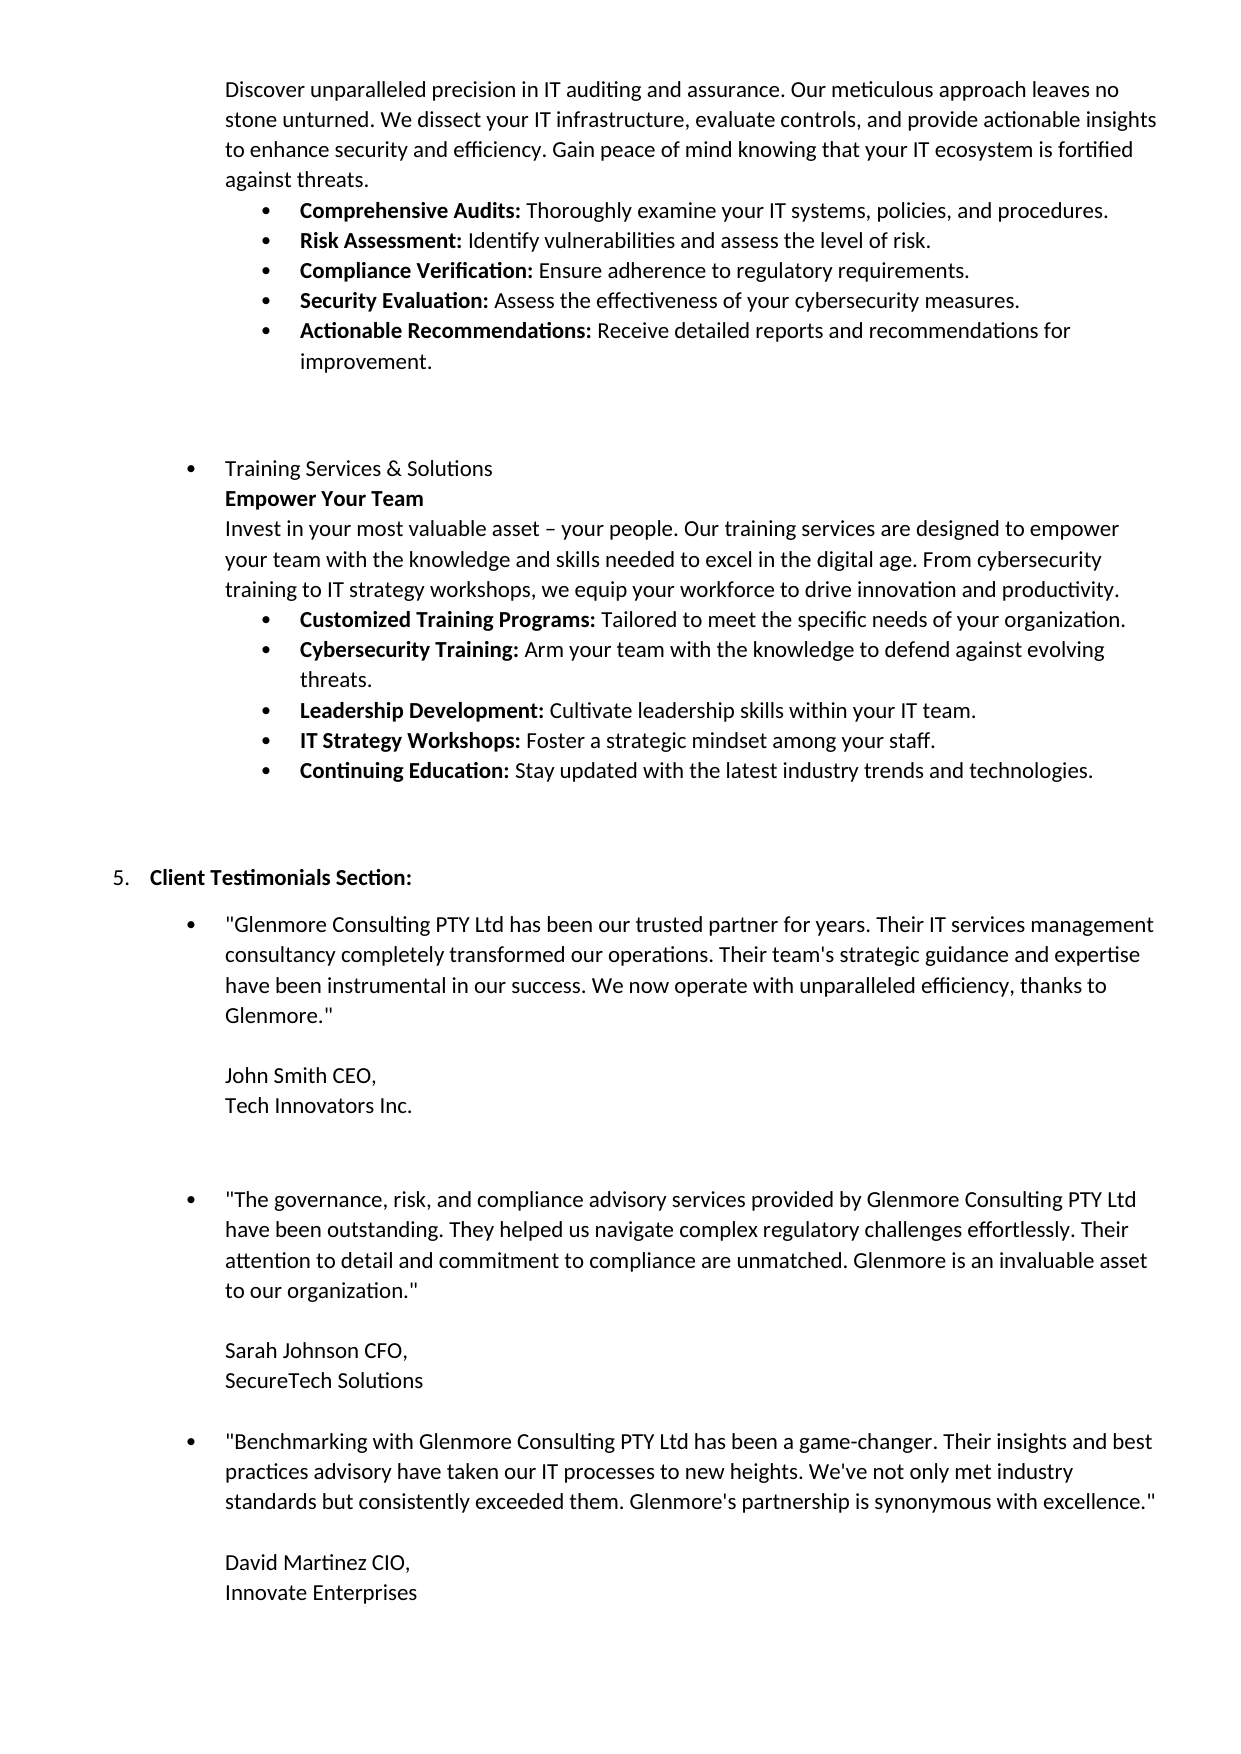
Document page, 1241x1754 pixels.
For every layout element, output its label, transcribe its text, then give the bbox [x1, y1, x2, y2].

list "Glenmore Consulting PTY Ltd has been our trusted partner for years. Their IT services management consultancy completely transformed our operations. Their team's strategic guidance and expertise have been instrumental in our success. We now operate with unparalleled efficiency, thanks to Glenmore." [187, 910, 1165, 1029]
list John Smith CEO, [225, 1061, 1165, 1089]
list Cybersecurity Training: Arm your team with the knowledge to defend against evolving threats. [262, 635, 1165, 694]
list Comprehensive Audits: Thoroughly examine your IT systems, policies, and procedures. [262, 196, 1165, 224]
list Actionable Recommendations: Receive detailed reports and recommendations for improvement. [262, 317, 1165, 375]
list Client Testimonials Section: [112, 863, 1165, 892]
text Discover unparalleled precision in IT auditing and assurance. Our meticulous approach leaves no stone unturned. We dissect your IT infrastructure, evaluate controls, and provide actionable insights to enhance security and efficiency. Gain peace of mind knowing that your IT ecosystem is fortified against threats. [225, 75, 1165, 194]
list Training Services & Solutions [187, 454, 1165, 482]
list Sarah Johnson CFO, [225, 1336, 1165, 1364]
list Continuing Education: Stay updated with the latest industry trends and technologies. [262, 756, 1165, 784]
list SecureTech Solutions [225, 1367, 1165, 1395]
list Tech Innovators Inc. [225, 1092, 1165, 1120]
list Customized Training Programs: Tailored to meet the specific needs of your organization. [262, 605, 1165, 633]
list "The governance, risk, and compliance advisory services provided by Glenmore Consulting PTY Ltd have been outstanding. They helped us navigate complex regulatory challenges effortlessly. Their attention to detail and commitment to compliance are unmatched. Glenmore is an invaluable asset to our organization." [187, 1185, 1165, 1304]
list Risk Assessment: Identify vulnerabilities and assess the level of risk. [262, 226, 1165, 254]
list Innovate Enterprises [225, 1578, 1165, 1606]
list Leadership Development: Cultivate leadership skills within your IT team. [262, 696, 1165, 724]
list IT Strategy Workshops: Foster a strategic mindset among your staff. [262, 726, 1165, 754]
list David Martinez CIO, [225, 1548, 1165, 1576]
text Empower Your Team [225, 484, 1165, 512]
list Compliance Verification: Ensure adherence to regulatory requirements. [262, 256, 1165, 284]
list Security Evaluation: Assess the effectiveness of your cybersecurity measures. [262, 286, 1165, 314]
text Invest in your most valuable asset – your people. Our training services are designed to empower your team with the knowledge and skills needed to excel in the digital age. From cybersecurity training to IT strategy workshops, we equip your workforce to drive innovation and productivity. [225, 514, 1165, 603]
list "Benchmarking with Glenmore Consulting PTY Ltd has been a game-changer. Their insights and best practices advisory have taken our IT processes to new heights. We've not only met industry standards but consistently exceeded them. Glenmore's partnership is synonymous with excellence." [187, 1427, 1165, 1516]
